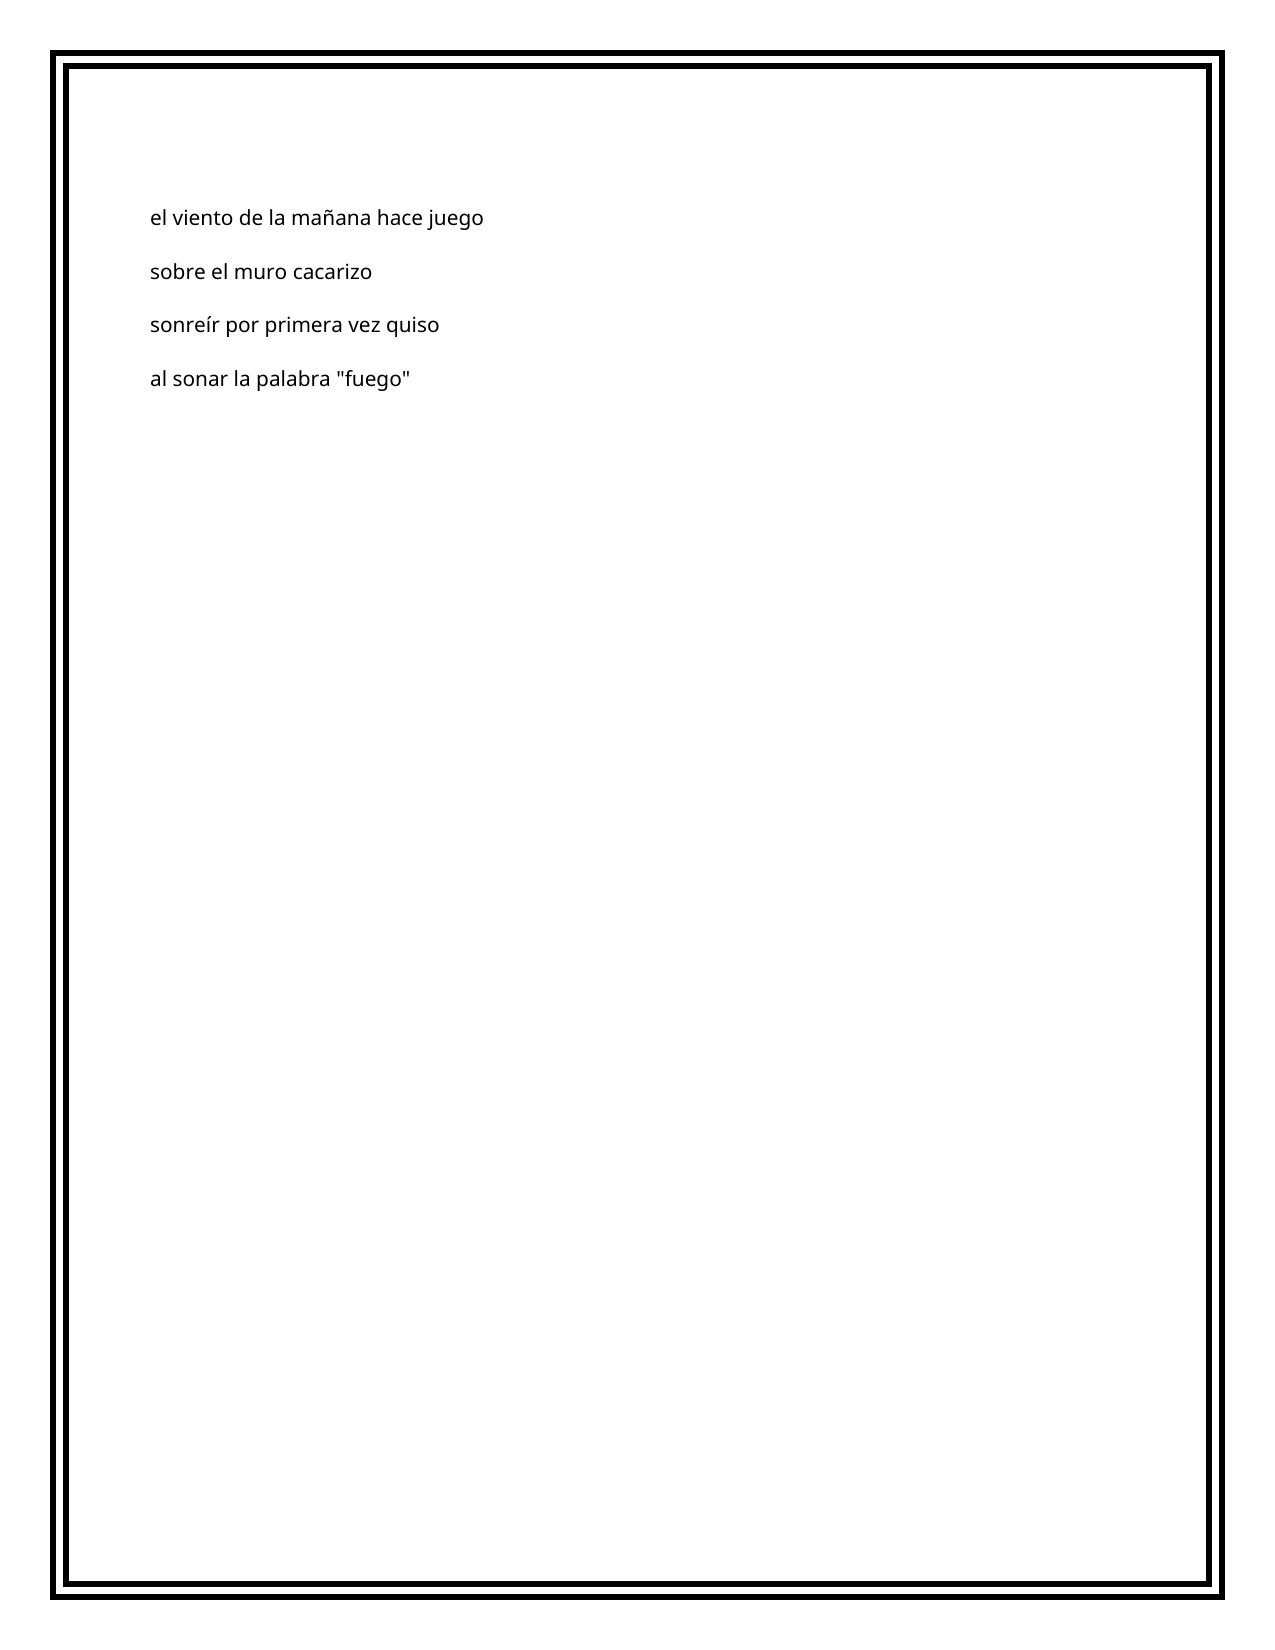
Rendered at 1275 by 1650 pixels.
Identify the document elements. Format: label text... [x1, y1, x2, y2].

text sobre el muro cacarizo [150, 257, 1125, 285]
text sonreír por primera vez quiso [150, 310, 1125, 339]
text al sonar la palabra "fuego" [150, 364, 1125, 392]
text el viento de la mañana hace juego [150, 203, 1125, 232]
